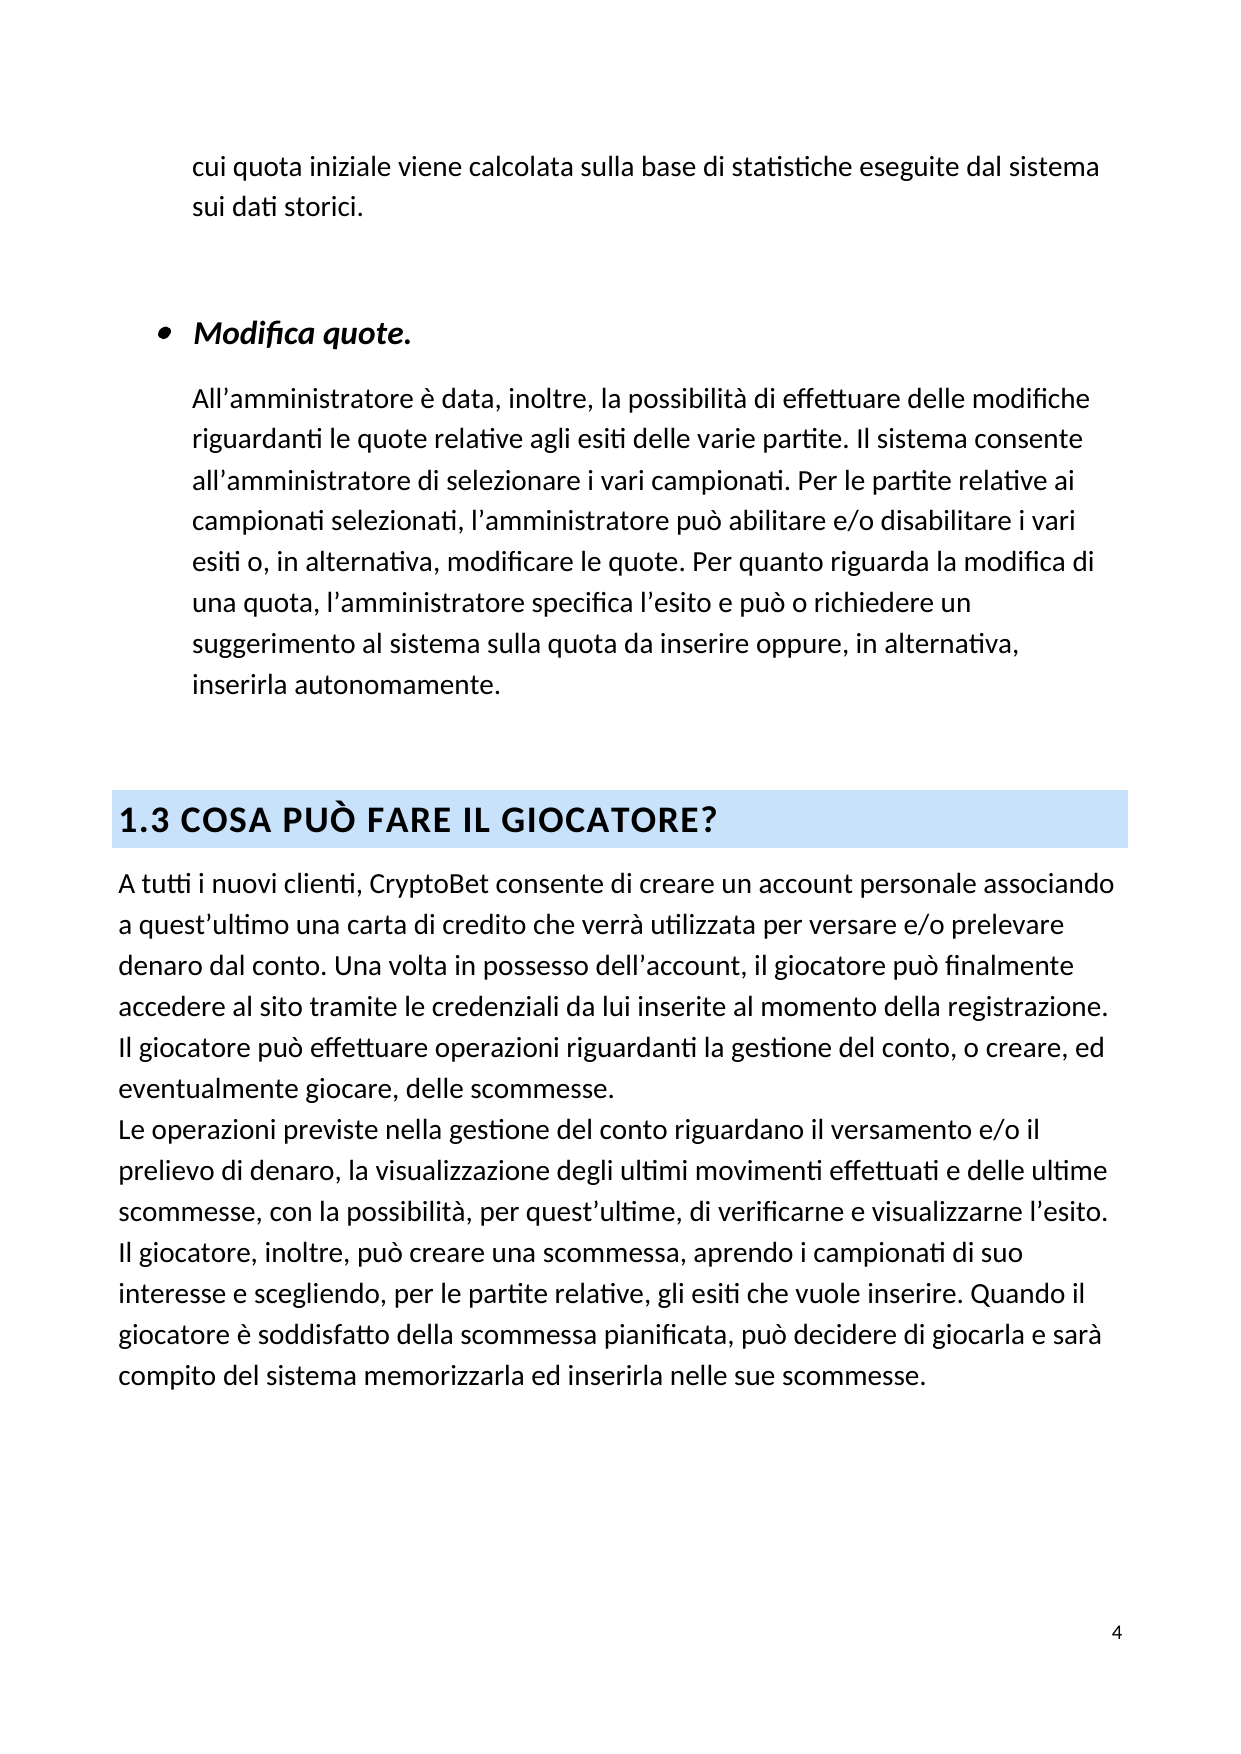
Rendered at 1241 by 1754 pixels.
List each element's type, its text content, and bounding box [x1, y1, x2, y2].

text All’amministratore è data, inoltre, la possibilità di effettuare delle modifiche riguardanti le quote relative agli esiti delle varie partite. Il sistema consente all’amministratore di selezionare i vari campionati. Per le partite relative ai campionati selezionati, l’amministratore può abilitare e/o disabilitare i vari esiti o, in alternativa, modificare le quote. Per quanto riguarda la modifica di una quota, l’amministratore specifica l’esito e può o richiedere un suggerimento al sistema sulla quota da inserire oppure, in alternativa, inserirla autonomamente. [192, 380, 1122, 702]
text A tutti i nuovi clienti, CryptoBet consente di creare un account personale associando a quest’ultimo una carta di credito che verrà utilizzata per versare e/o prelevare denaro dal conto. Una volta in possesso dell’account, il giocatore può finalmente accedere al sito tramite le credenziali da lui inserite al momento della registrazione. Il giocatore può effettuare operazioni riguardanti la gestione del conto, o creare, ed eventualmente giocare, delle scommesse. Le operazioni previste nella gestione del conto riguardano il versamento e/o il prelievo di denaro, la visualizzazione degli ultimi movimenti effettuati e delle ultime scommesse, con la possibilità, per quest’ultime, di verificarne e visualizzarne l’esito. Il giocatore, inoltre, può creare una scommessa, aprendo i campionati di suo interesse e scegliendo, per le partite relative, gli esiti che vuole inserire. Quando il giocatore è soddisfatto della scommessa pianificata, può decidere di giocarla e sarà compito del sistema memorizzarla ed inserirla nelle sue scommesse. [118, 865, 1122, 1392]
list Modifica quote. [156, 312, 1122, 353]
subtitle 1.3 Cosa può fare il giocatore? [118, 796, 1122, 842]
